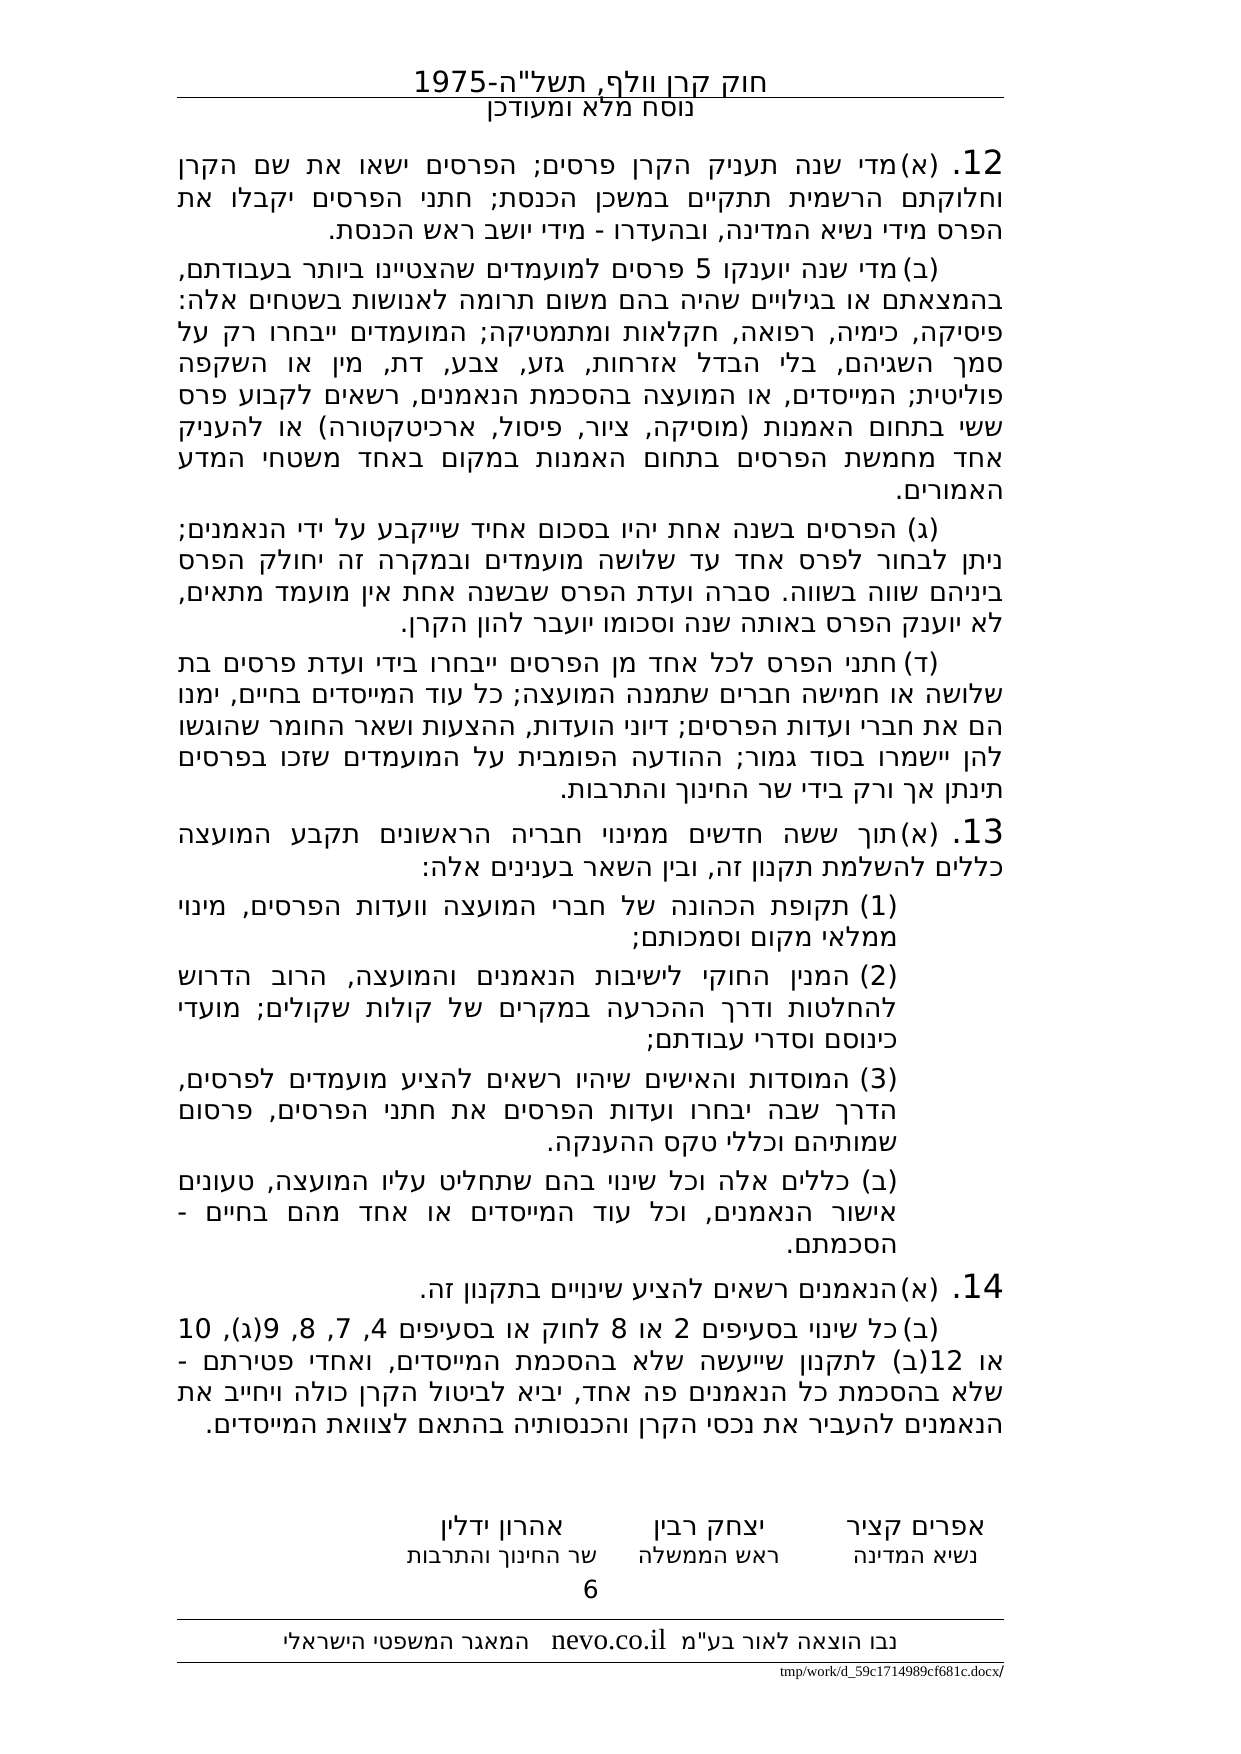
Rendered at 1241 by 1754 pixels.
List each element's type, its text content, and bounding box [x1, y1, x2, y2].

text (1) תקופת הכהונה של חברי המועצה וועדות הפרסים, מינוי ממלאי מקום וסמכותם; [177, 890, 898, 953]
text 13. (א) תוך ששה חדשים ממינוי חבריה הראשונים תקבע המועצה כללים להשלמת תקנון זה, ובין השאר בענינים אלה: [177, 812, 1004, 883]
text 14. (א) הנאמנים רשאים להציע שינויים בתקנון זה. [177, 1267, 1004, 1306]
text נשיא המדינה ראש הממשלה שר החינוך והתרבות [177, 1542, 1004, 1569]
text (3) המוסדות והאישים שיהיו רשאים להציע מועמדים לפרסים, הדרך שבה יבחרו ועדות הפרסים את חתני הפרסים, פרסום שמותיהם וכללי טקס ההענקה. [177, 1063, 898, 1158]
text 12. (א) מדי שנה תעניק הקרן פרסים; הפרסים ישאו את שם הקרן וחלוקתם הרשמית תתקיים במשכן הכנסת; חתני הפרסים יקבלו את הפרס מידי נשיא המדינה, ובהעדרו - מידי יושב ראש הכנסת. [177, 144, 1004, 246]
text אפרים קציר יצחק רבין אהרון ידלין [177, 1511, 1004, 1542]
text (ג) הפרסים בשנה אחת יהיו בסכום אחיד שייקבע על ידי הנאמנים; ניתן לבחור לפרס אחד עד שלושה מועמדים ובמקרה זה יחולק הפרס ביניהם שווה בשווה. סברה ועדת הפרס שבשנה אחת אין מועמד מתאים, לא יוענק הפרס באותה שנה וסכומו יועבר להון הקרן. [177, 513, 1004, 639]
text (ד) חתני הפרס לכל אחד מן הפרסים ייבחרו בידי ועדת פרסים בת שלושה או חמישה חברים שתמנה המועצה; כל עוד המייסדים בחיים, ימנו הם את חברי ועדות הפרסים; דיוני הועדות, ההצעות ושאר החומר שהוגשו להן יישמרו בסוד גמור; ההודעה הפומבית על המועמדים שזכו בפרסים תינתן אך ורק בידי שר החינוך והתרבות. [177, 647, 1004, 805]
text (2) המנין החוקי לישיבות הנאמנים והמועצה, הרוב הדרוש להחלטות ודרך ההכרעה במקרים של קולות שקולים; מועדי כינוסם וסדרי עבודתם; [177, 961, 898, 1055]
text (ב) כללים אלה וכל שינוי בהם שתחליט עליו המועצה, טעונים אישור הנאמנים, וכל עוד המייסדים או אחד מהם בחיים - הסכמתם. [177, 1165, 898, 1260]
text (ב) כל שינוי בסעיפים 2 או 8 לחוק או בסעיפים 4, 7, 8, 9(ג), 10 או 12(ב) לתקנון שייעשה שלא בהסכמת המייסדים, ואחדי פטירתם - שלא בהסכמת כל הנאמנים פה אחד, יביא לביטול הקרן כולה ויחייב את הנאמנים להעביר את נכסי הקרן והכנסותיה בהתאם לצוואת המייסדים. [177, 1314, 1004, 1440]
text (ב) מדי שנה יוענקו 5 פרסים למועמדים שהצטיינו ביותר בעבודתם, בהמצאתם או בגילויים שהיה בהם משום תרומה לאנושות בשטחים אלה: פיסיקה, כימיה, רפואה, חקלאות ומתמטיקה; המועמדים ייבחרו רק על סמך השגיהם, בלי הבדל אזרחות, גזע, צבע, דת, מין או השקפה פוליטית; המייסדים, או המועצה בהסכמת הנאמנים, רשאים לקבוע פרס ששי בתחום האמנות (מוסיקה, ציור, פיסול, ארכיטקטורה) או להעניק אחד מחמשת הפרסים בתחום האמנות במקום באחד משטחי המדע האמורים. [177, 253, 1004, 506]
